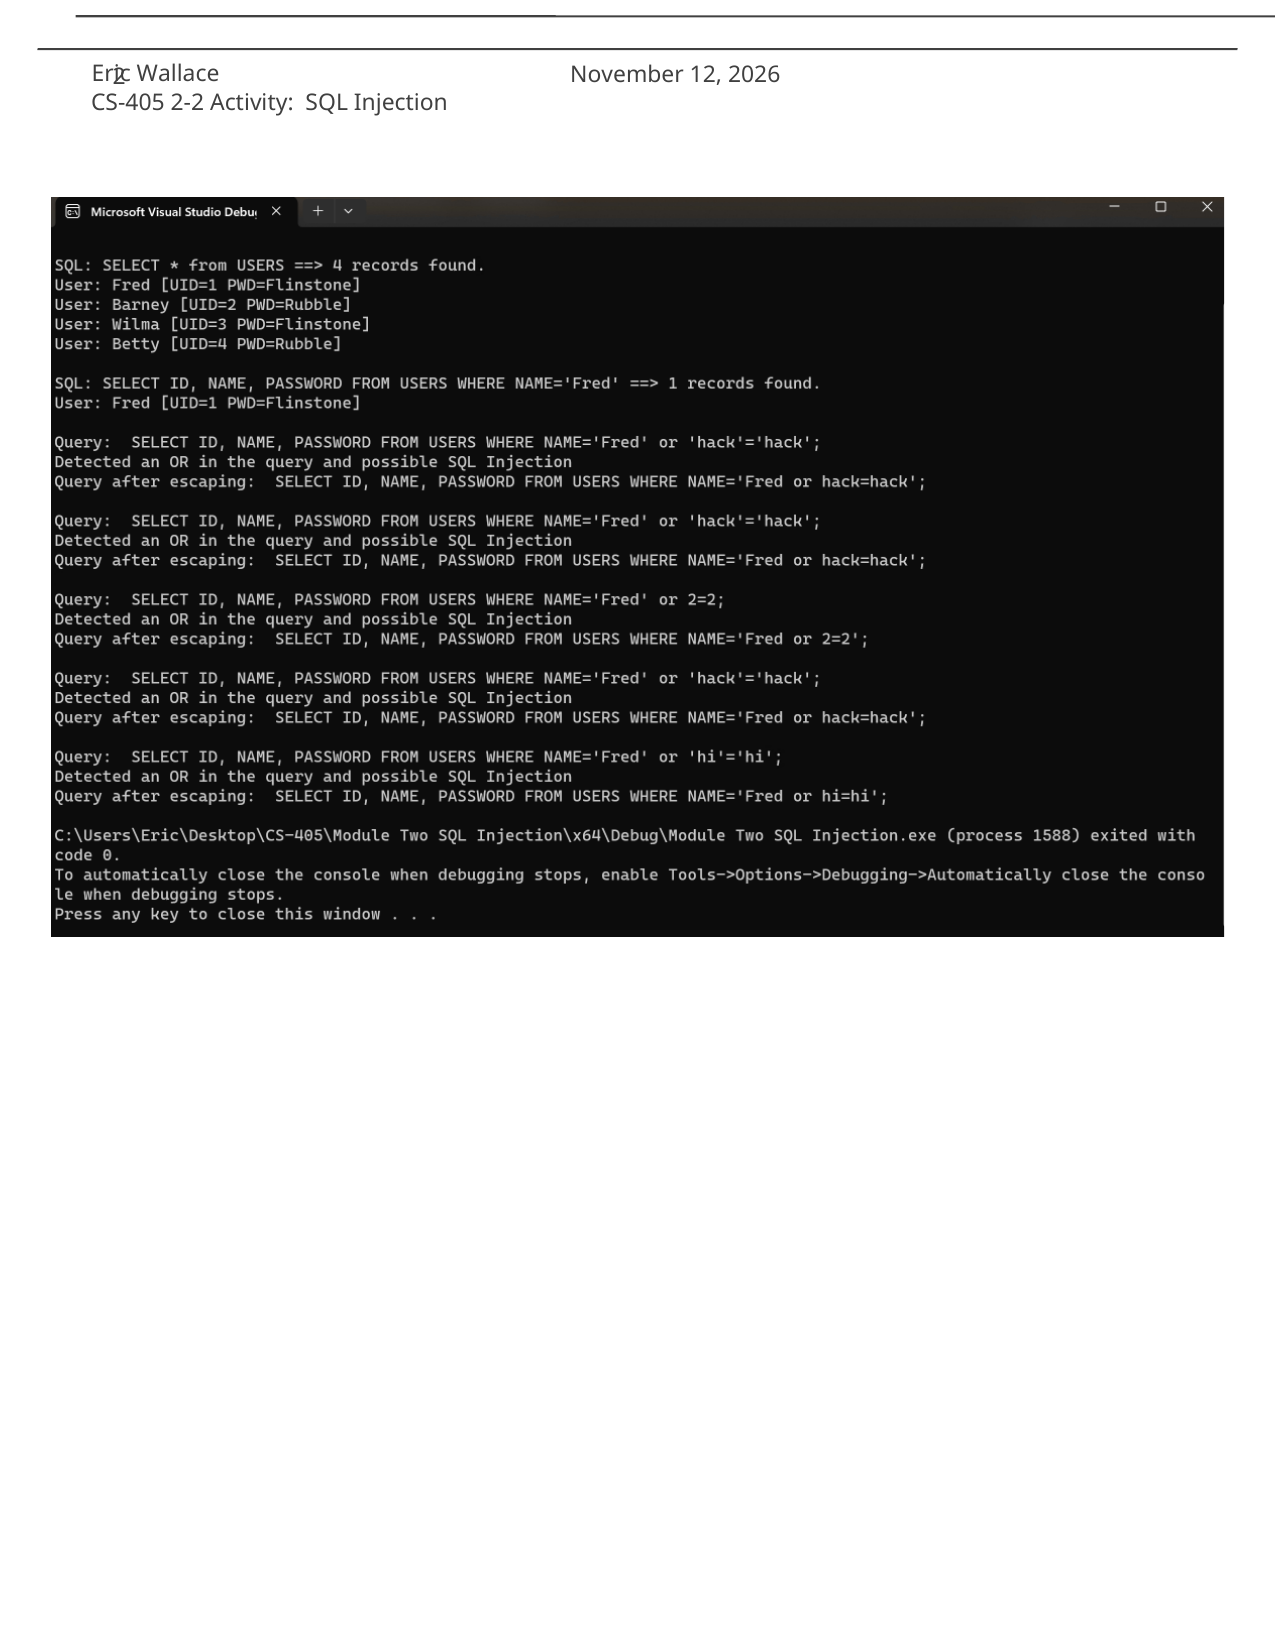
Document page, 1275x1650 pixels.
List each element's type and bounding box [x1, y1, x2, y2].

picture [51, 197, 1225, 937]
